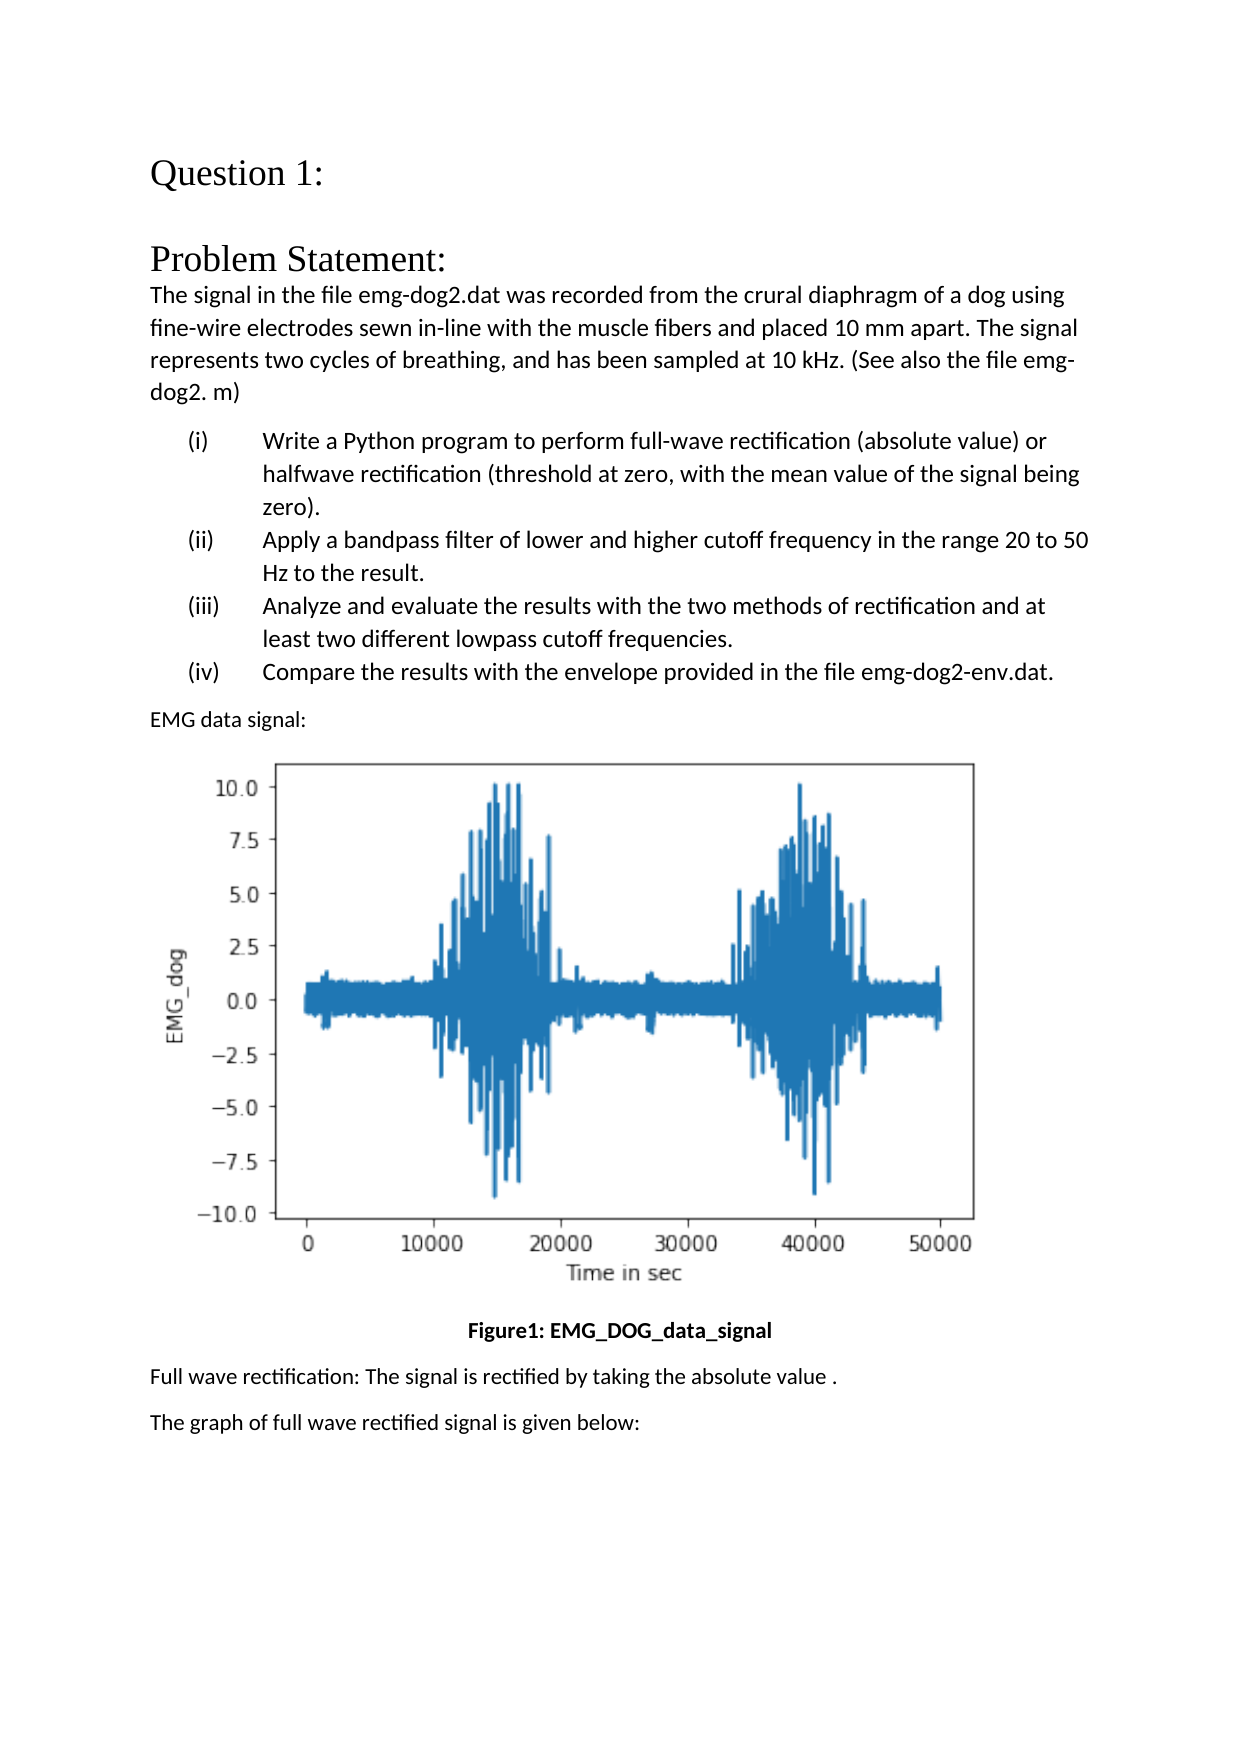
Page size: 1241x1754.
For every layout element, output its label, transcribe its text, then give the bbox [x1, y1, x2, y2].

list Write a Python program to perform full-wave rectification (absolute value) or halfwave rectification (threshold at zero, with the mean value of the signal being zero). [187, 425, 1090, 522]
text The signal in the file emg-dog2.dat was recorded from the crural diaphragm of a dog using fine-wire electrodes sewn in-line with the muscle fibers and placed 10 mm apart. The signal represents two cycles of breathing, and has been sampled at 10 kHz. (See also the file emg-dog2. m) [150, 279, 1090, 407]
text Problem Statement: [150, 236, 1090, 279]
list Compare the results with the envelope provided in the file emg-dog2-env.dat. [187, 656, 1090, 686]
text The graph of full wave rectified signal is given below: [150, 1408, 1090, 1436]
picture [150, 751, 988, 1298]
text Figure1: EMG_DOG_data_signal [150, 1316, 1090, 1344]
text EMG data signal: [150, 705, 1090, 733]
text Full wave rectification: The signal is rectified by taking the absolute value . [150, 1362, 1090, 1390]
list Analyze and evaluate the results with the two methods of rectification and at least two different lowpass cutoff frequencies. [187, 590, 1090, 653]
list Apply a bandpass filter of lower and higher cutoff frequency in the range 20 to 50 Hz to the result. [187, 524, 1090, 587]
text Question 1: [150, 150, 1090, 193]
